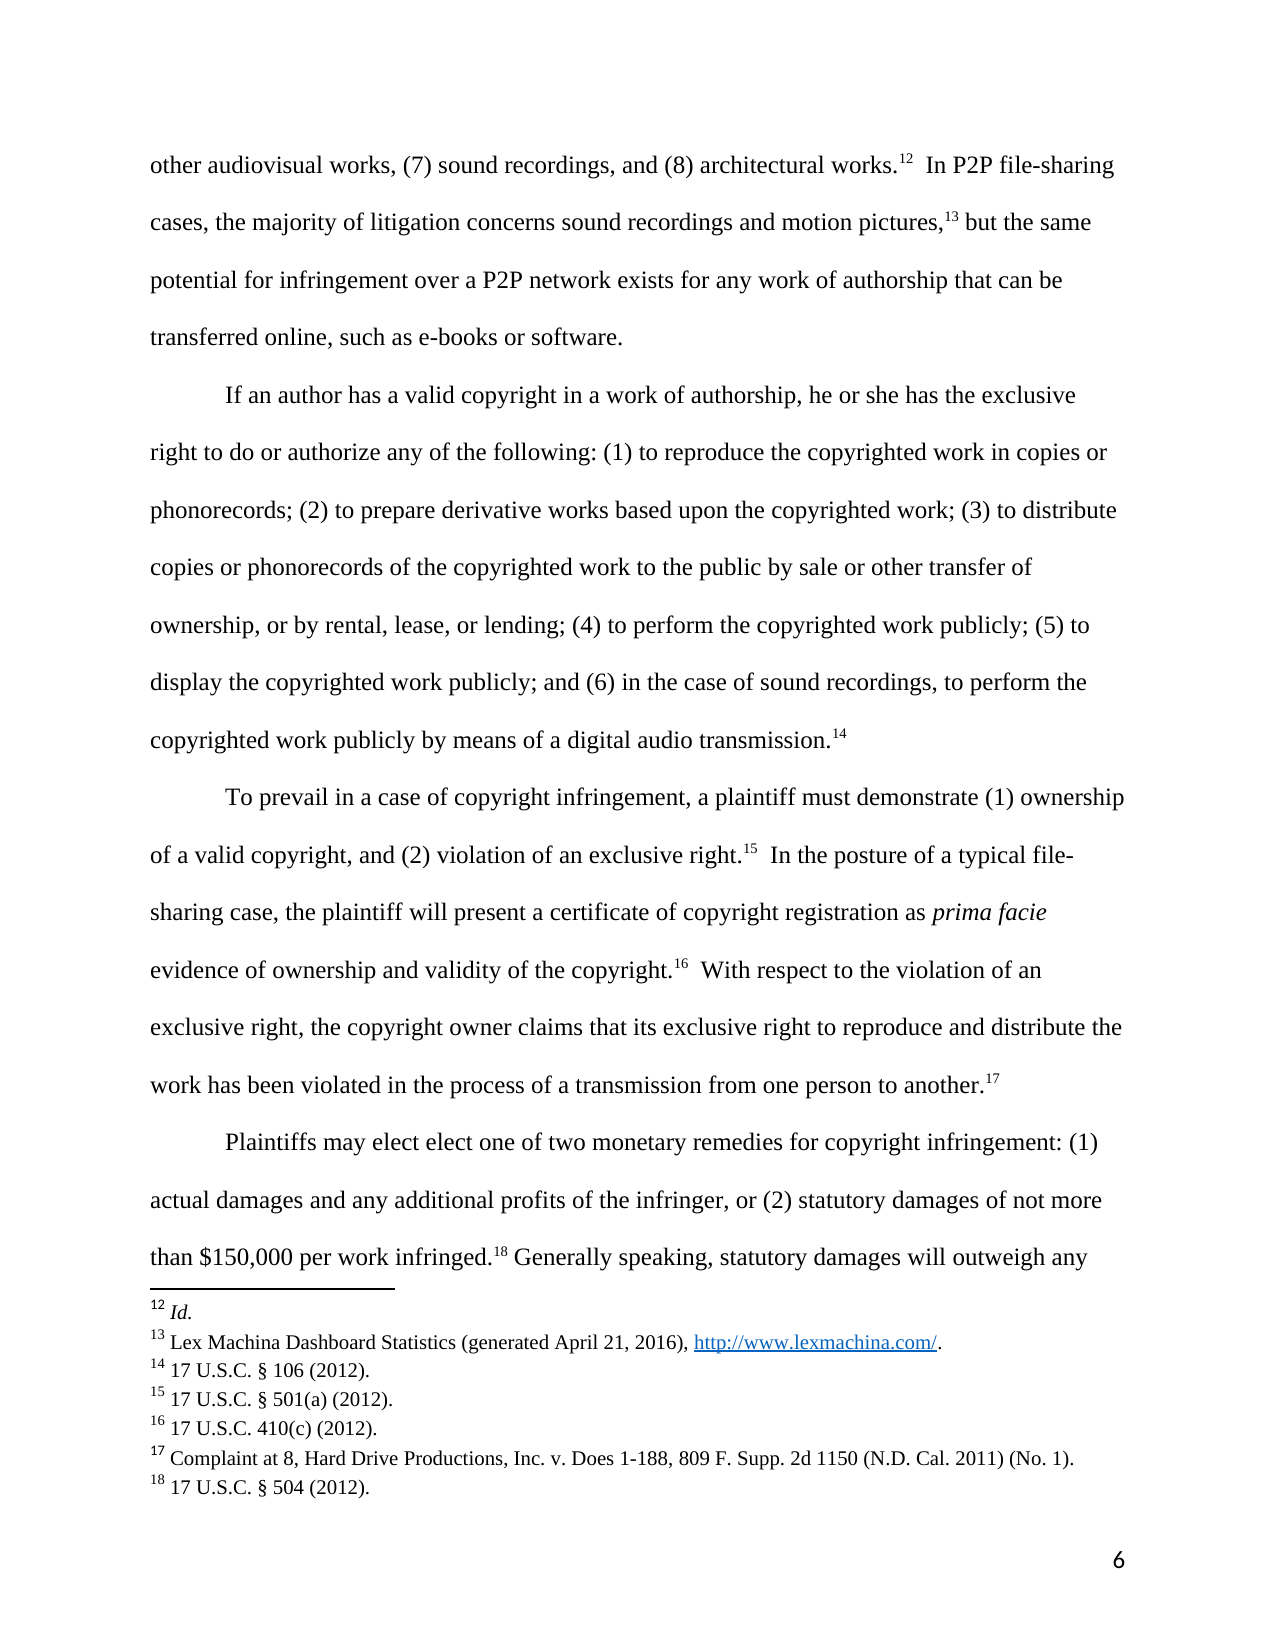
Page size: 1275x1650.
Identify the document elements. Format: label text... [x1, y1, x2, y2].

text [150, 150, 1125, 351]
text If an author has a valid copyright in a work of authorship, he or she has the exclusive right to do or authorize any of the following: (1) to reproduce the copyrighted work in copies or phonorecords; (2) to prepare derivative works based upon the copyrighted work; (3) to distribute copies or phonorecords of the copyrighted work to the public by sale or other transfer of ownership, or by rental, lease, or lending; (4) to perform the copyrighted work publicly; (5) to display the copyrighted work publicly; and (6) in the case of sound recordings, to perform the copyrighted work publicly by means of a digital audio transmission. [150, 380, 1125, 754]
text To prevail in a case of copyright infringement, a plaintiff must demonstrate (1) ownership of a valid copyright, and (2) violation of an exclusive right. In the posture of a typical file-sharing case, the plaintiff will present a certificate of copyright registration as prima facie evidence of ownership and validity of the copyright. With respect to the violation of an exclusive right, the copyright owner claims that its exclusive right to reproduce and distribute the work has been violated in the process of a transmission from one person to another. [150, 782, 1125, 1099]
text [150, 1127, 1125, 1271]
